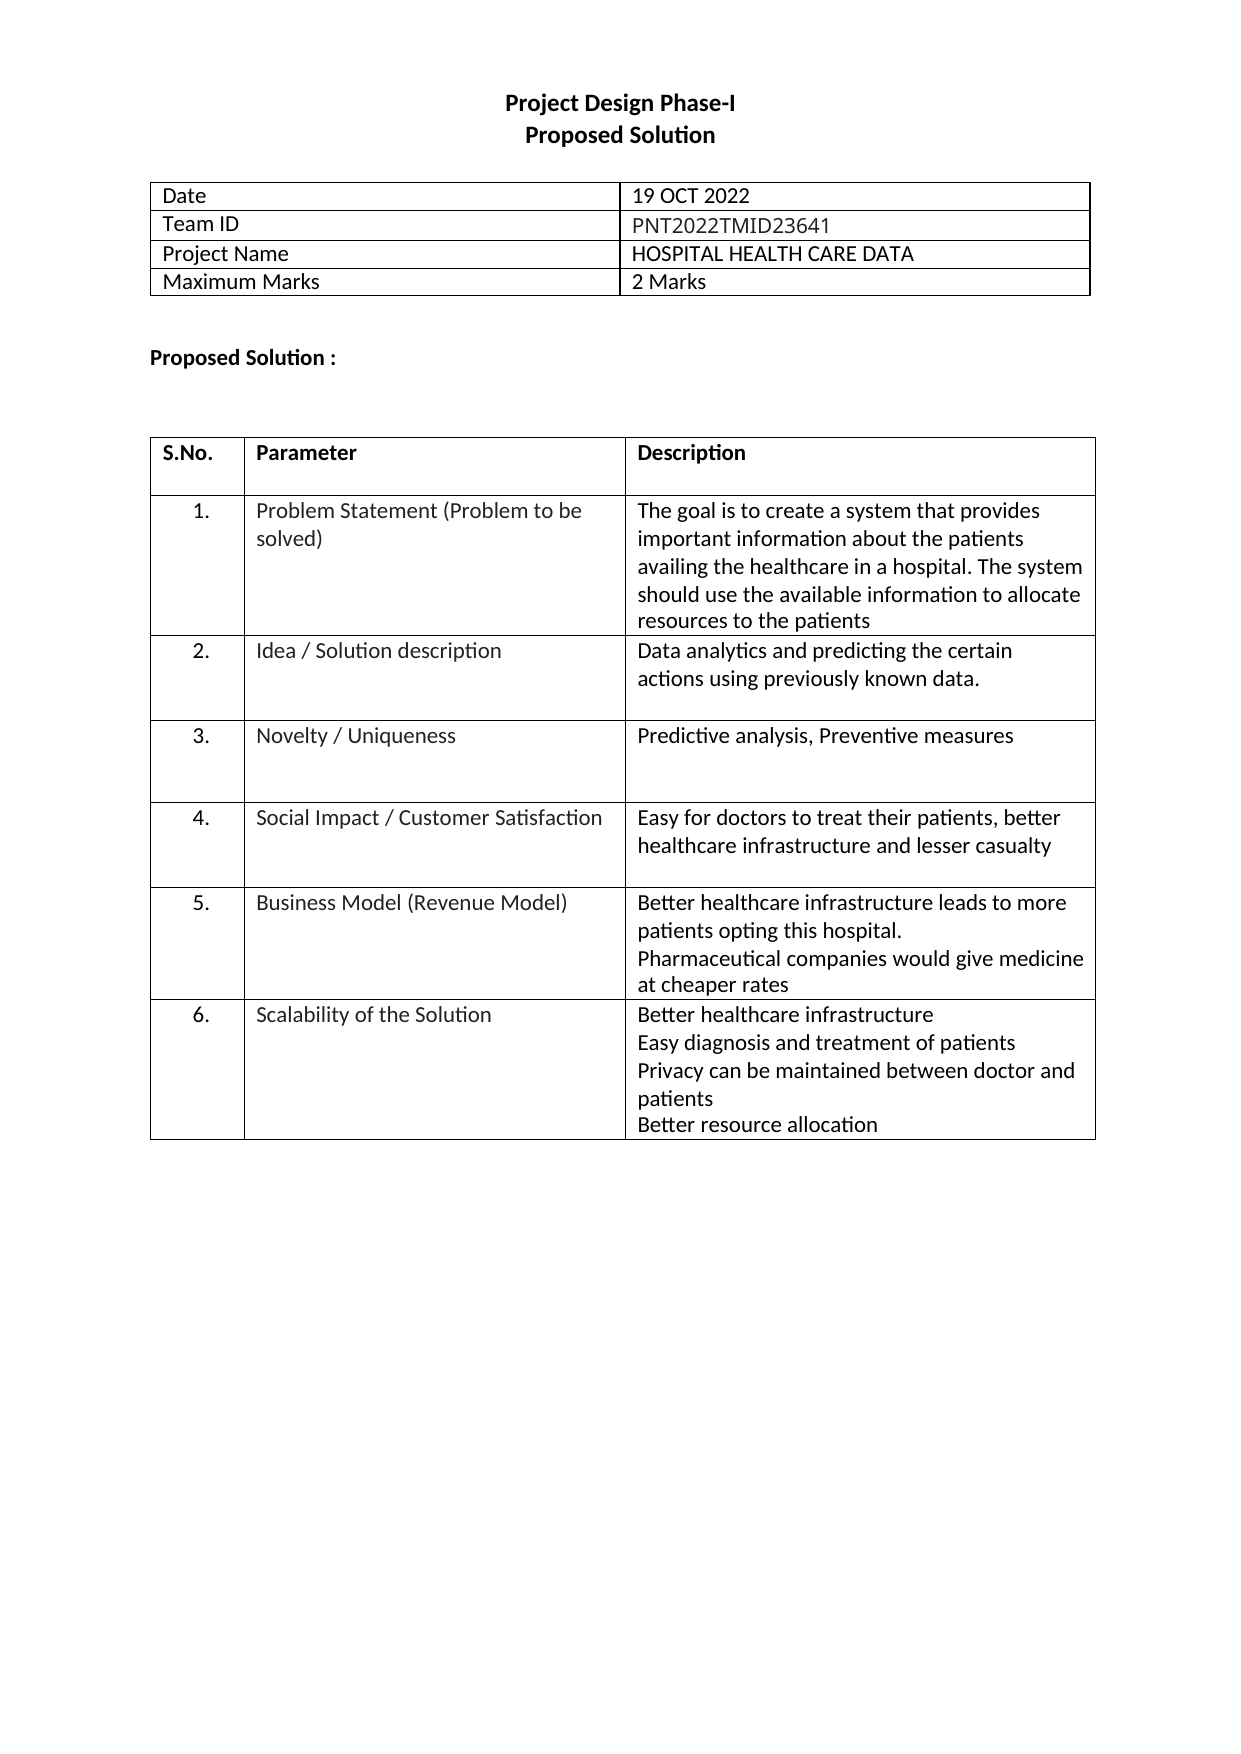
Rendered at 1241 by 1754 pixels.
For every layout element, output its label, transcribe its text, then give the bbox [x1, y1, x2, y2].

table_cell The goal is to create a system that provides important information about the patients availing the healthcare in a hospital. The system should use the available information to allocate resources to the patients [626, 496, 1095, 635]
table_cell 3. [151, 721, 244, 802]
table_cell Problem Statement (Problem to be solved) [245, 496, 625, 635]
table_cell 4. [151, 803, 244, 887]
table_cell Team ID [151, 211, 619, 239]
table_cell Easy for doctors to treat their patients, better healthcare infrastructure and lesser casualty [626, 803, 1095, 887]
table_cell 2. [151, 636, 244, 720]
table_cell Idea / Solution description [245, 636, 625, 720]
text Proposed Solution : [150, 343, 1107, 371]
table_cell 5. [151, 888, 244, 999]
text Project Design Phase-I Proposed Solution [505, 87, 736, 149]
table_header Parameter [245, 438, 625, 495]
table_header Description [626, 438, 1095, 495]
table_cell Data analytics and predicting the certain actions using previously known data. [626, 636, 1095, 720]
table_header Date [151, 183, 619, 210]
table_cell Scalability of the Solution [245, 1000, 625, 1139]
table_cell 1. [151, 496, 244, 635]
table_cell Novelty / Uniqueness [245, 721, 625, 802]
table_cell PNT2022TMID23641 [621, 211, 1089, 239]
table_cell Maximum Marks [151, 269, 619, 295]
table_cell Social Impact / Customer Satisfaction [245, 803, 625, 887]
table_cell 6. [151, 1000, 244, 1139]
table_cell Better healthcare infrastructure leads to more patients opting this hospital. Pharmaceutical companies would give medicine at cheaper rates [626, 888, 1095, 999]
table_cell HOSPITAL HEALTH CARE DATA [621, 241, 1089, 267]
table_header 19 OCT 2022 [621, 183, 1089, 210]
table_cell Better healthcare infrastructure Easy diagnosis and treatment of patients Privacy can be maintained between doctor and patients Better resource allocation [626, 1000, 1095, 1139]
table_header S.No. [151, 438, 244, 495]
table_cell Predictive analysis, Preventive measures [626, 721, 1095, 802]
table_cell Project Name [151, 241, 619, 267]
table_cell 2 Marks [621, 269, 1089, 295]
table_cell Business Model (Revenue Model) [245, 888, 625, 999]
